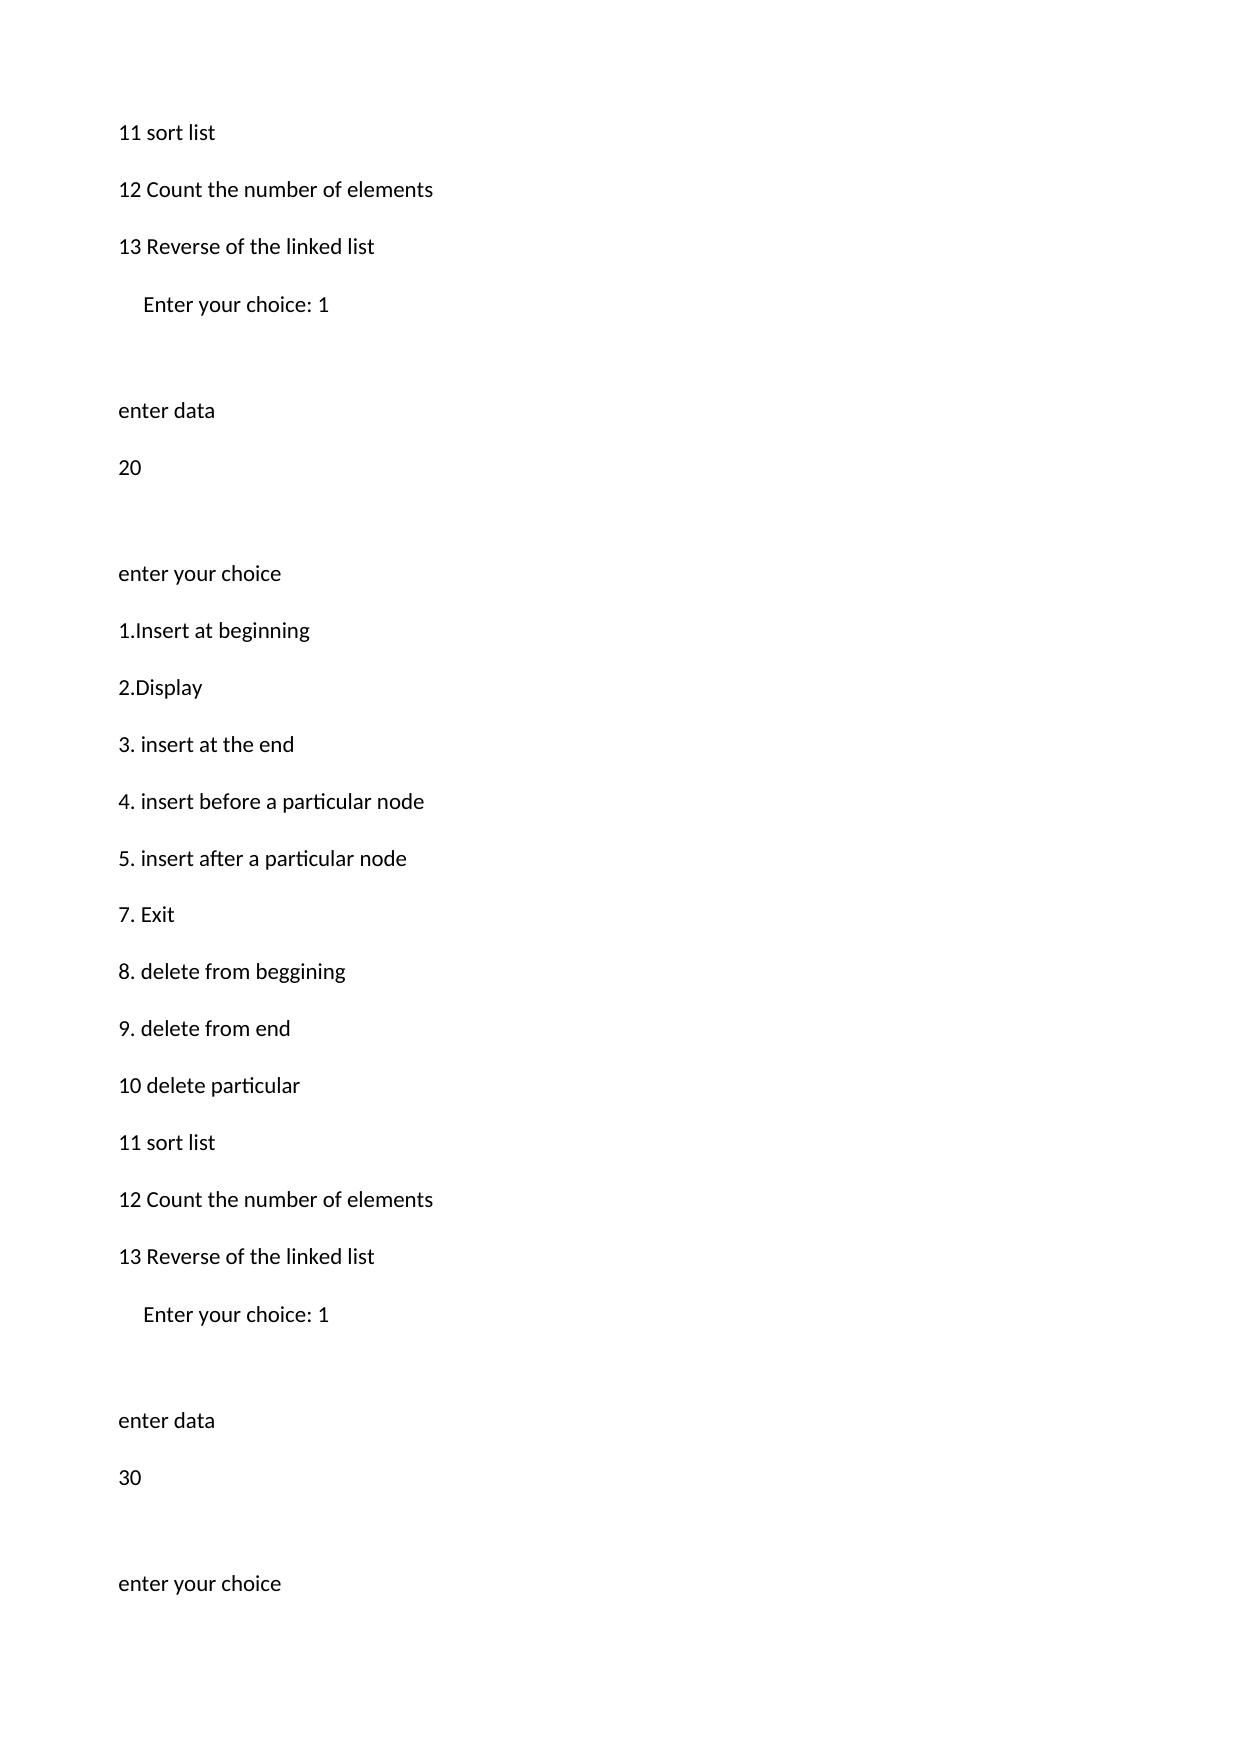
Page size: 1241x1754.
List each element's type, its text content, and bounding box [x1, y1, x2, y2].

text 12 Count the number of elements [118, 175, 1061, 203]
text 30 [118, 1463, 1061, 1491]
text enter data [118, 397, 1061, 424]
text 4. insert before a particular node [118, 787, 1061, 815]
text Enter your choice: 1 [118, 1299, 1061, 1328]
text 7. Exit [118, 901, 1061, 929]
text 1.Insert at beginning [118, 616, 1061, 644]
text 5. insert after a particular node [118, 844, 1061, 872]
text 10 delete particular [118, 1071, 1061, 1099]
text 8. delete from beggining [118, 957, 1061, 986]
text 13 Reverse of the linked list [118, 1242, 1061, 1270]
text 9. delete from end [118, 1014, 1061, 1042]
text enter your choice [118, 1569, 1061, 1597]
text enter data [118, 1407, 1061, 1434]
text Enter your choice: 1 [118, 289, 1061, 318]
text 2.Display [118, 673, 1061, 701]
text 3. insert at the end [118, 730, 1061, 758]
text enter your choice [118, 559, 1061, 587]
text 12 Count the number of elements [118, 1185, 1061, 1213]
text 13 Reverse of the linked list [118, 232, 1061, 260]
text 11 sort list [118, 118, 1061, 146]
text 20 [118, 453, 1061, 481]
text 11 sort list [118, 1128, 1061, 1156]
